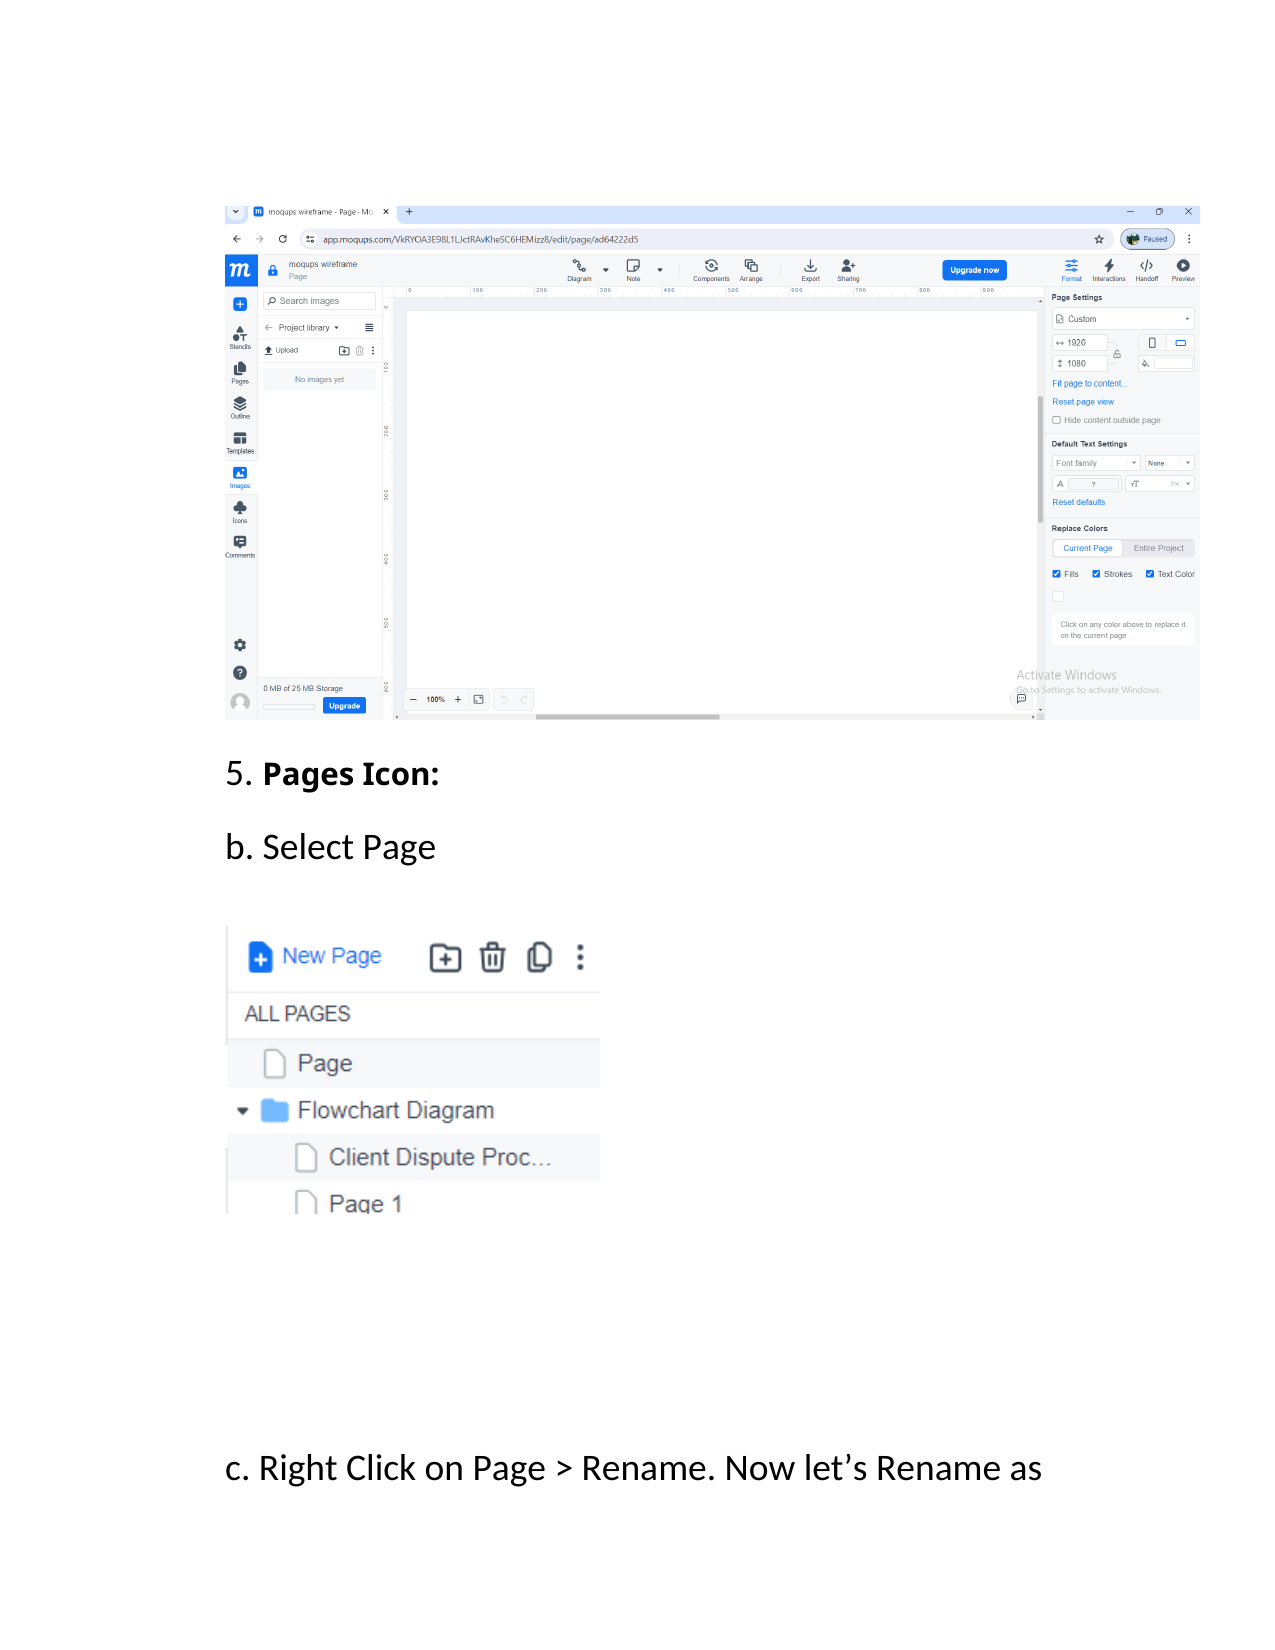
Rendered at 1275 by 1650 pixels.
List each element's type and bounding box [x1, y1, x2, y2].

picture [225, 206, 1200, 720]
picture [225, 926, 600, 1214]
list [225, 720, 1125, 1490]
